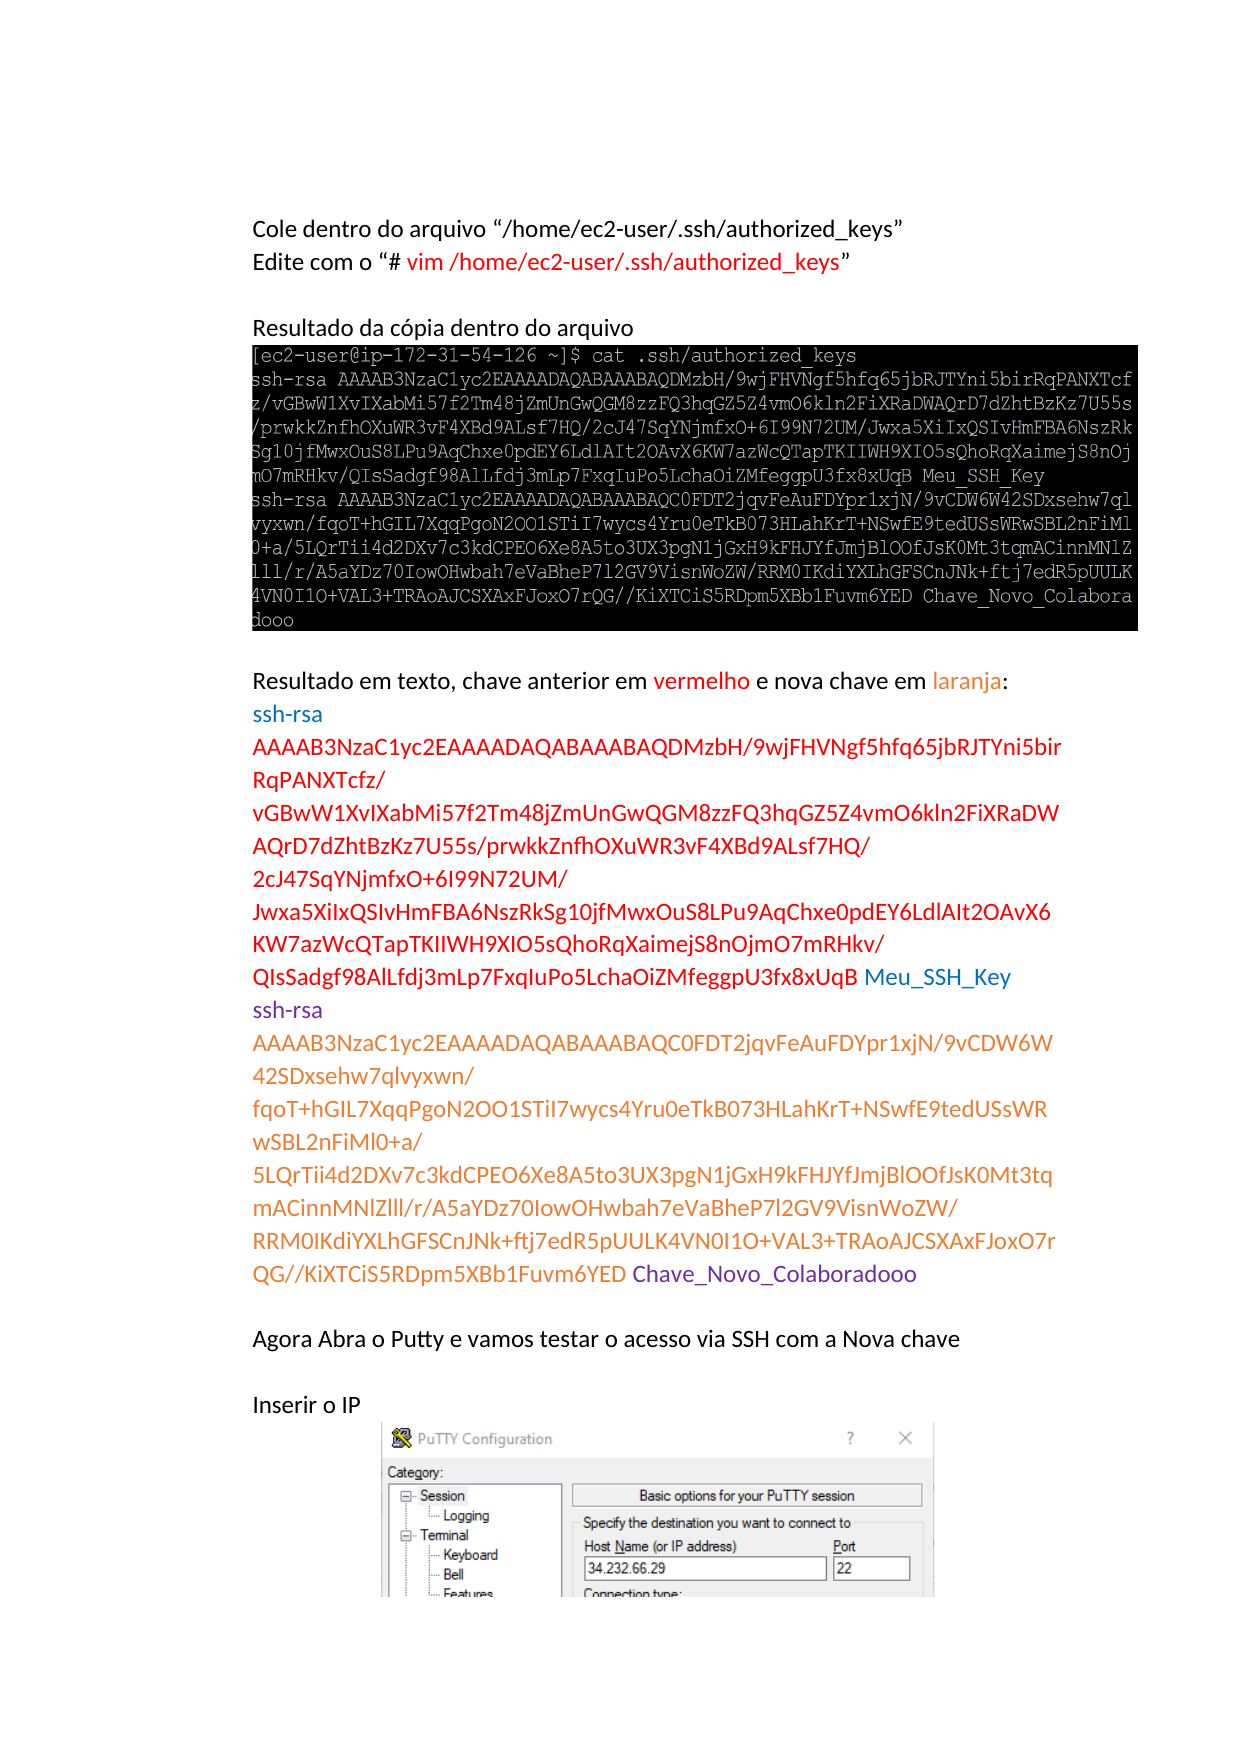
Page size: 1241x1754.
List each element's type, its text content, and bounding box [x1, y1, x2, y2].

list Edite com o “# vim /home/ec2-user/.ssh/authorized_keys” [252, 246, 1063, 277]
list Agora Abra o Putty e vamos testar o acesso via SSH com a Nova chave [252, 1324, 1063, 1354]
picture [381, 1422, 935, 1597]
list ssh-rsa AAAAB3NzaC1yc2EAAAADAQABAAABAQC0FDT2jqvFeAuFDYpr1xjN/9vCDW6W42SDxsehw7qlvyxwn/fqoT+hGIL7XqqPgoN2OO1STiI7wycs4Yru0eTkB073HLahKrT+NSwfE9tedUSsWRwSBL2nFiMl0+a/5LQrTii4d2DXv7c3kdCPEO6Xe8A5to3UX3pgN1jGxH9kFHJYfJmjBlOOfJsK0Mt3tqmACinnMNlZlll/r/A5aYDz70IowOHwbah7eVaBheP7l2GV9VisnWoZW/RRM0IKdiYXLhGFSCnJNk+ftj7edR5pUULK4VN0I1O+VAL3+TRAoAJCSXAxFJoxO7rQG//KiXTCiS5RDpm5XBb1Fuvm6YED Chave_Novo_Colaboradooo [252, 994, 1063, 1288]
list ssh-rsa AAAAB3NzaC1yc2EAAAADAQABAAABAQDMzbH/9wjFHVNgf5hfq65jbRJTYni5birRqPANXTcfz/vGBwW1XvIXabMi57f2Tm48jZmUnGwQGM8zzFQ3hqGZ5Z4vmO6kln2FiXRaDWAQrD7dZhtBzKz7U55s/prwkkZnfhOXuWR3vF4XBd9ALsf7HQ/2cJ47SqYNjmfxO+6I99N72UM/Jwxa5XiIxQSIvHmFBA6NszRkSg10jfMwxOuS8LPu9AqChxe0pdEY6LdlAIt2OAvX6KW7azWcQTapTKIIWH9XIO5sQhoRqXaimejS8nOjmO7mRHkv/QIsSadgf98AlLfdj3mLp7FxqIuPo5LchaOiZMfeggpU3fx8xUqB Meu_SSH_Key [252, 698, 1063, 992]
picture [252, 345, 1138, 631]
list Inserir o IP [252, 1389, 1063, 1420]
list Resultado da cópia dentro do arquivo [252, 312, 1063, 343]
list Cole dentro do arquivo “/home/ec2-user/.ssh/authorized_keys” [252, 213, 1063, 244]
list Resultado em texto, chave anterior em vermelho e nova chave em laranja: [252, 665, 1063, 696]
